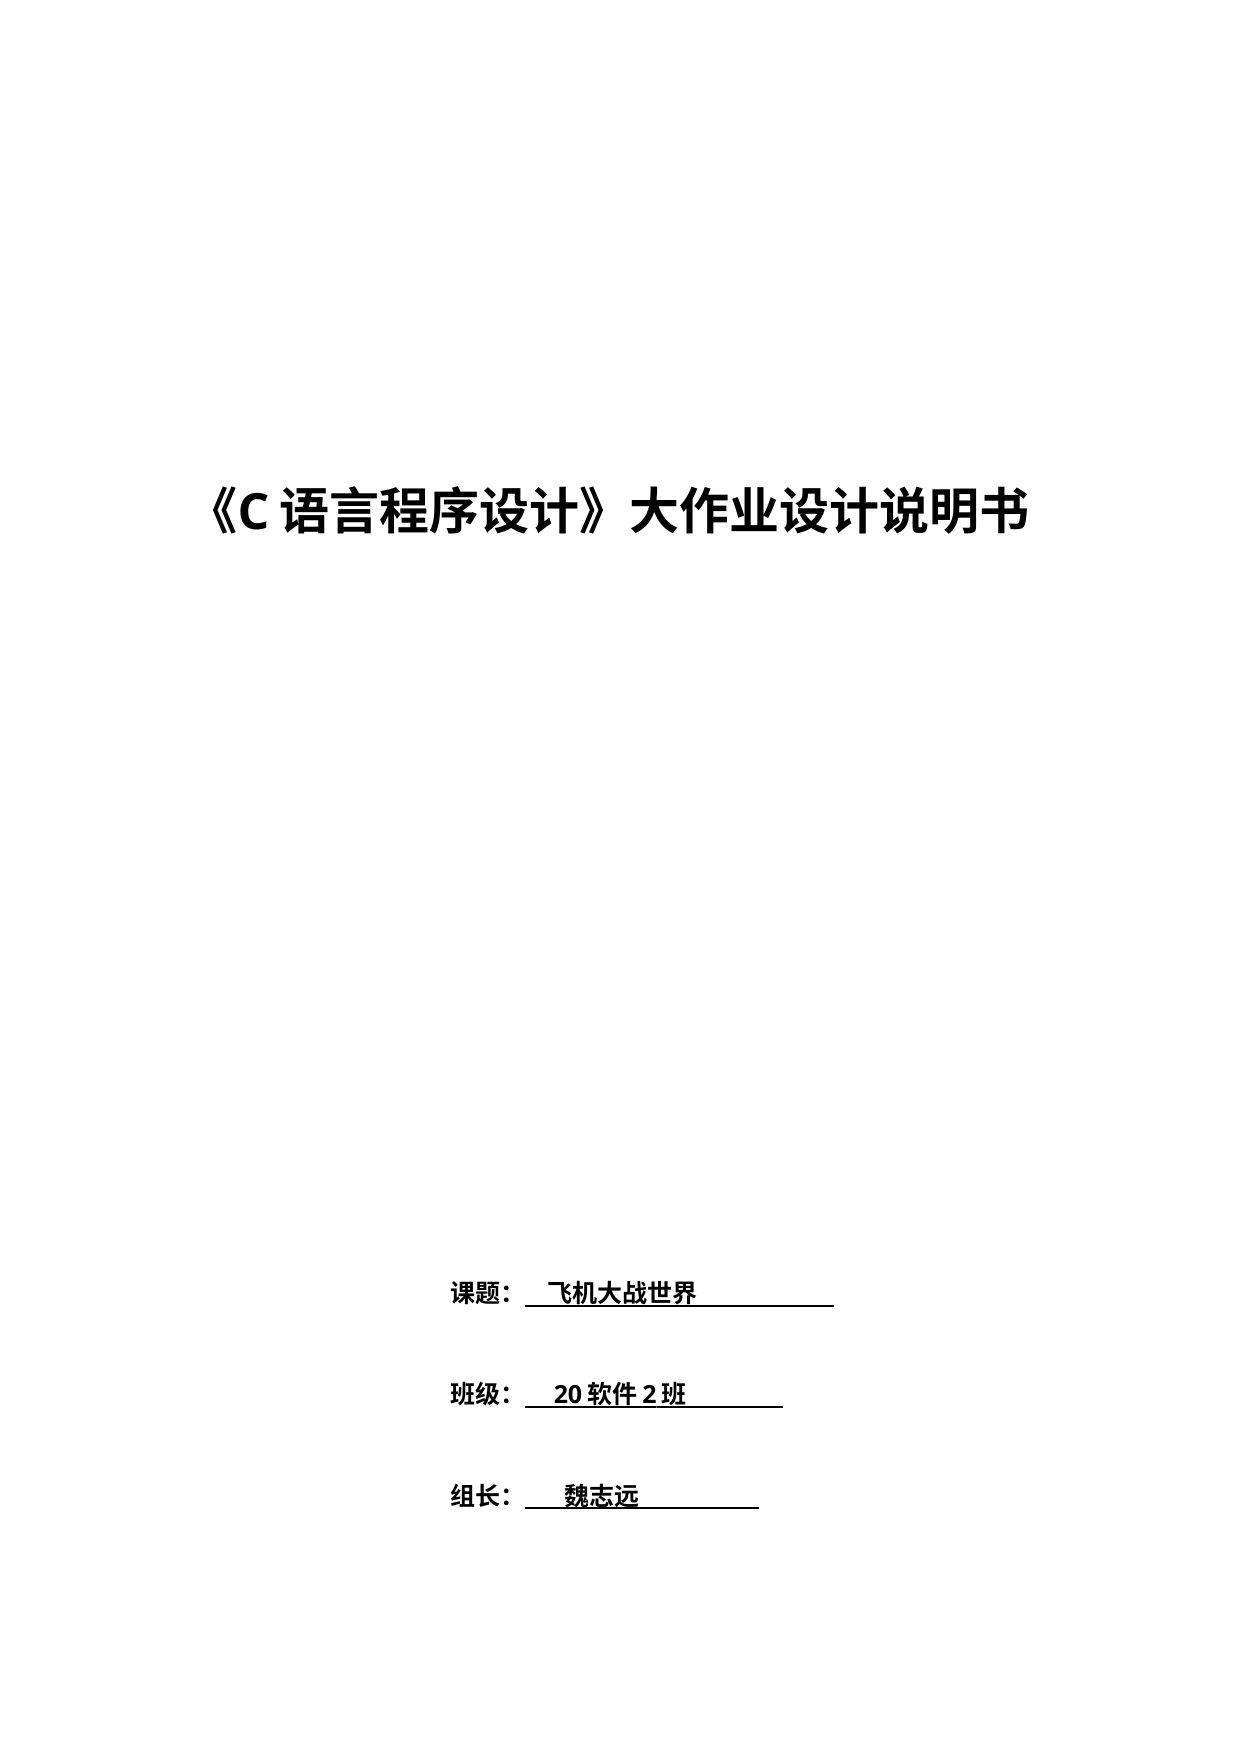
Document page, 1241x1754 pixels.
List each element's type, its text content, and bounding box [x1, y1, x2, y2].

text 组长： 魏志远 [450, 1462, 1053, 1527]
text 《C语言程序设计》大作业设计说明书 [187, 459, 1053, 557]
text 班级： 20软件2班 [450, 1361, 1053, 1426]
text 课题： 飞机大战世界 [450, 1259, 1053, 1324]
